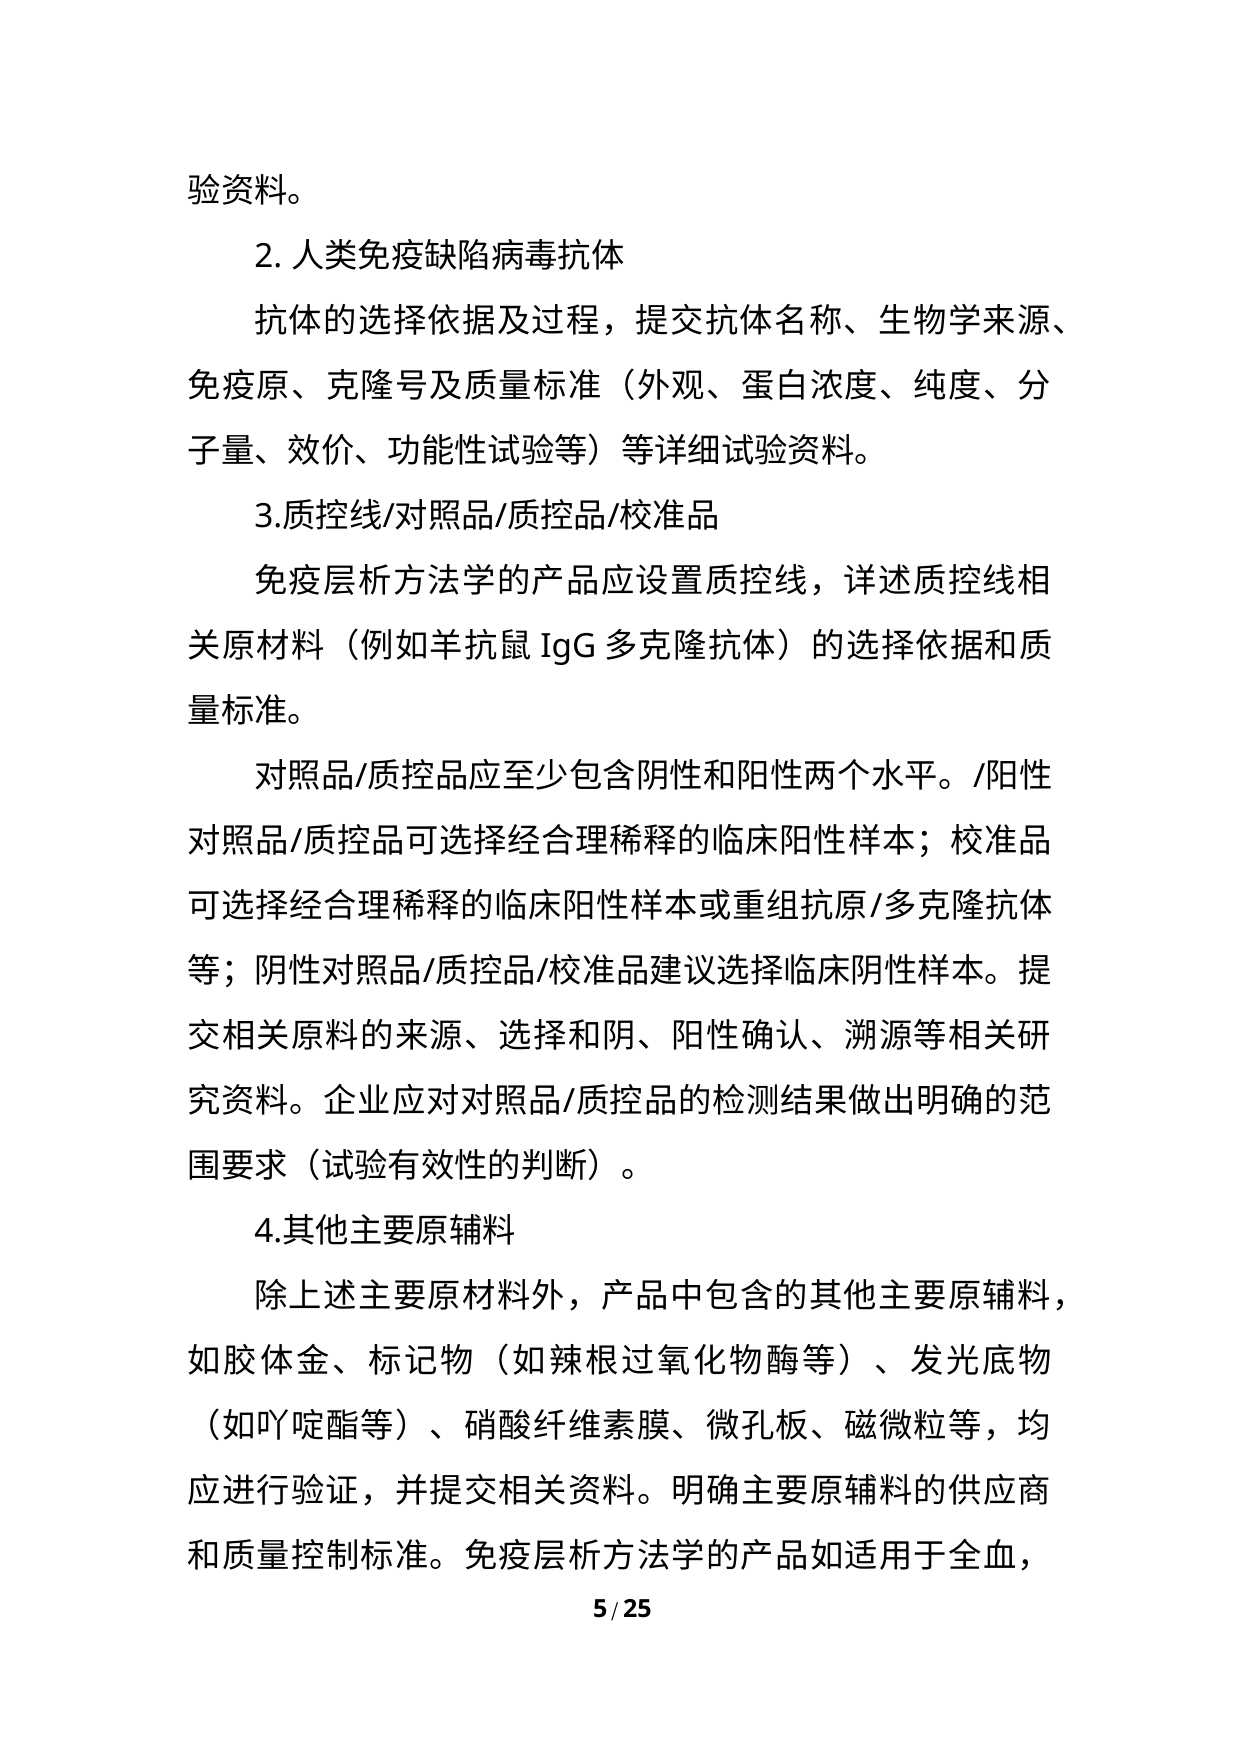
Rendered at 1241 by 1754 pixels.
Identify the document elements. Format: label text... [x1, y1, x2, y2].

text 3.质控线/对照品/质控品/校准品 [187, 481, 1053, 546]
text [187, 156, 1053, 221]
text 对照品/质控品应至少包含阴性和阳性两个水平。/阳性对照品/质控品可选择经合理稀释的临床阳性样本；校准品可选择经合理稀释的临床阳性样本或重组抗原/多克隆抗体等；阴性对照品/质控品/校准品建议选择临床阴性样本。提交相关原料的来源、选择和阴、阳性确认、溯源等相关研究资料。企业应对对照品/质控品的检测结果做出明确的范围要求（试验有效性的判断）。 [187, 741, 1053, 1196]
text 2. 人类免疫缺陷病毒抗体 [187, 221, 1053, 286]
text 4.其他主要原辅料 [187, 1196, 1053, 1261]
text 免疫层析方法学的产品应设置质控线，详述质控线相关原材料（例如羊抗鼠IgG多克隆抗体）的选择依据和质量标准。 [187, 546, 1053, 741]
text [187, 1261, 1053, 1586]
text 抗体的选择依据及过程，提交抗体名称、生物学来源、免疫原、克隆号及质量标准（外观、蛋白浓度、纯度、分子量、效价、功能性试验等）等详细试验资料。 [187, 286, 1053, 481]
